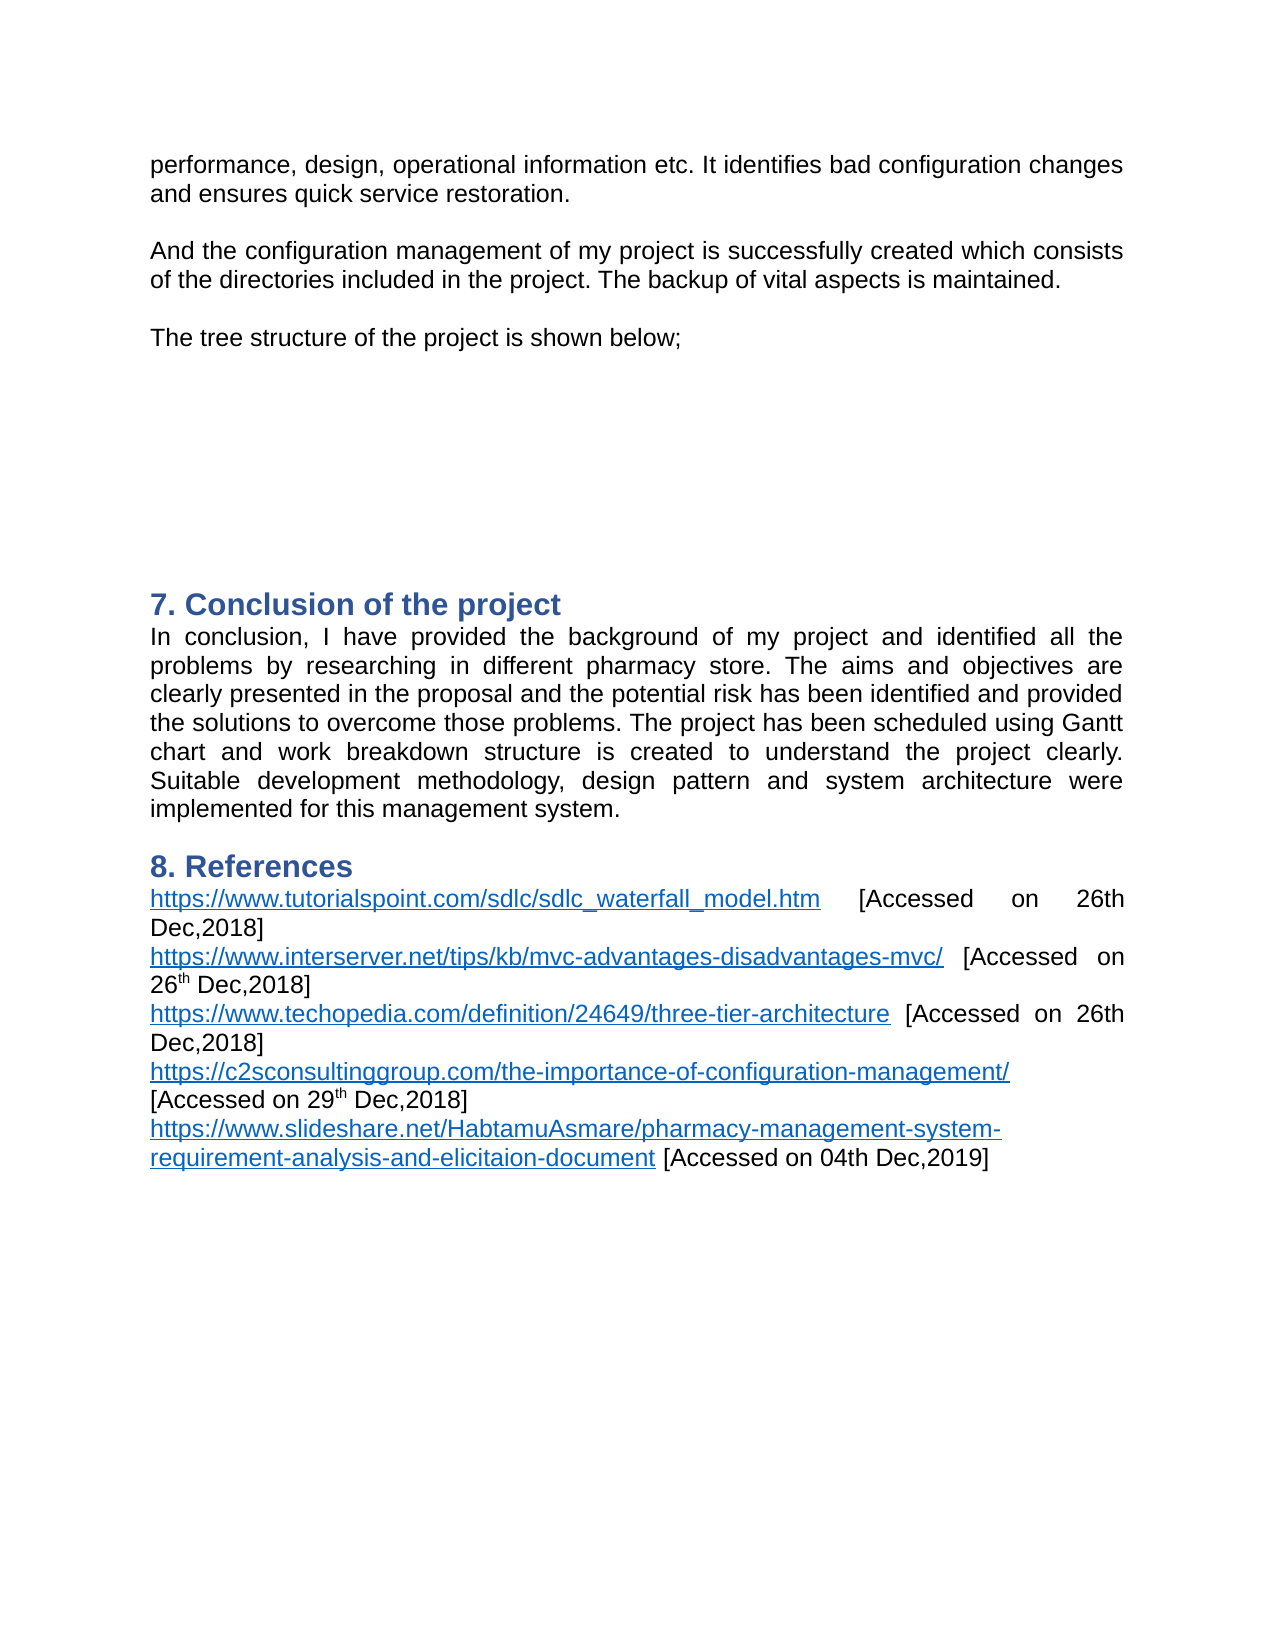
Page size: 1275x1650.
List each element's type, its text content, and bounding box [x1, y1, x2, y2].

text In conclusion, I have provided the background of my project and identified all the problems by researching in different pharmacy store. The aims and objectives are clearly presented in the proposal and the potential risk has been identified and provided the solutions to overcome those problems. The project has been scheduled using Gantt chart and work breakdown structure is created to understand the project clearly. Suitable development methodology, design pattern and system architecture were implemented for this management system. [150, 622, 1125, 823]
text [150, 150, 1125, 207]
text https://c2sconsultinggroup.com/the-importance-of-configuration-management/ [Accessed on 29th Dec,2018] [150, 1057, 1125, 1114]
text https://www.interserver.net/tips/kb/mvc-advantages-disadvantages-mvc/ [Accessed on 26th Dec,2018] [150, 942, 1125, 999]
subtitle 7. Conclusion of the project [150, 586, 1125, 622]
text https://www.slideshare.net/HabtamuAsmare/pharmacy-management-system-requirement-analysis-and-elicitaion-document [Accessed on 04th Dec,2019] [150, 1114, 1125, 1172]
subtitle 8. References [150, 848, 1125, 884]
text https://www.techopedia.com/definition/24649/three-tier-architecture [Accessed on 26th Dec,2018] [150, 999, 1125, 1057]
text And the configuration management of my project is successfully created which consists of the directories included in the project. The backup of vital aspects is maintained. [150, 236, 1125, 294]
text https://www.tutorialspoint.com/sdlc/sdlc_waterfall_model.htm [Accessed on 26th Dec,2018] [150, 884, 1125, 942]
text The tree structure of the project is shown below; [150, 322, 1125, 351]
